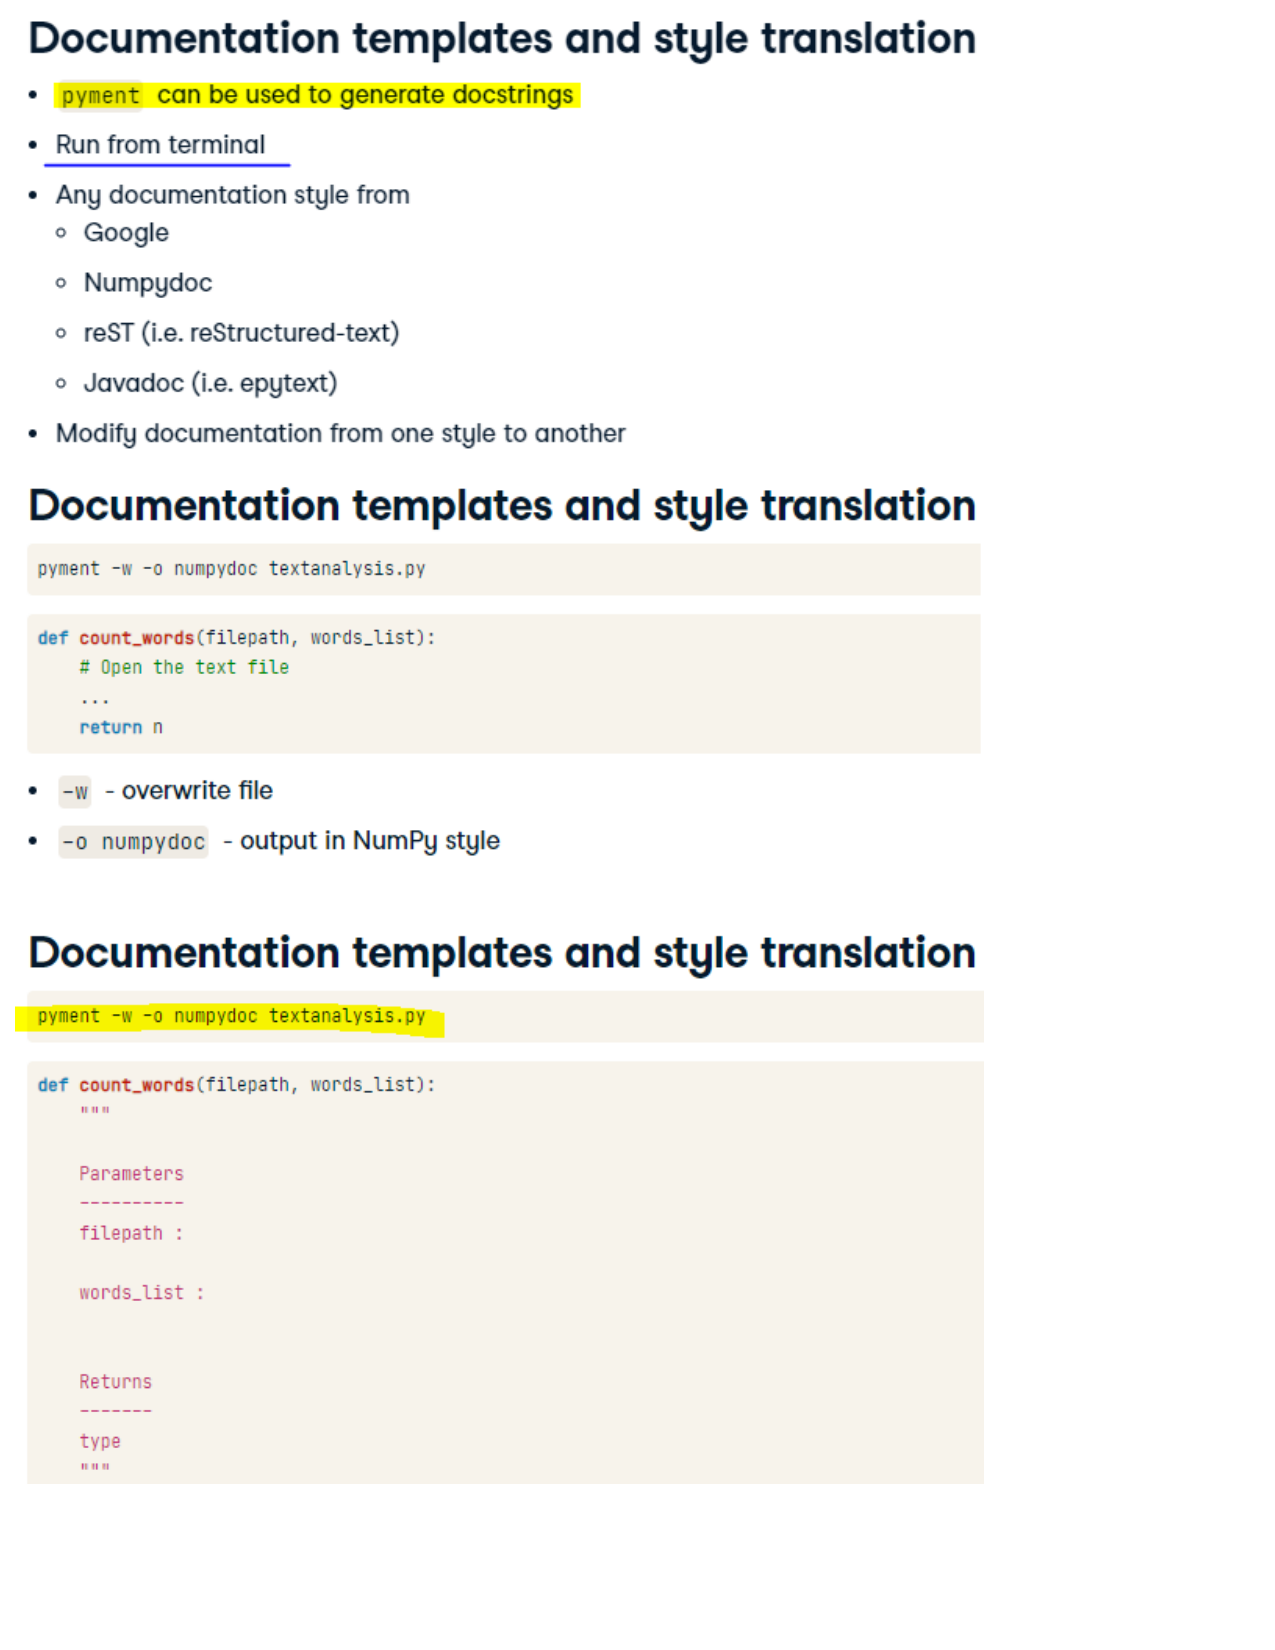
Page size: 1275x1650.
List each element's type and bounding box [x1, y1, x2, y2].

picture [15, 476, 981, 909]
picture [15, 927, 984, 1484]
picture [15, 15, 986, 458]
